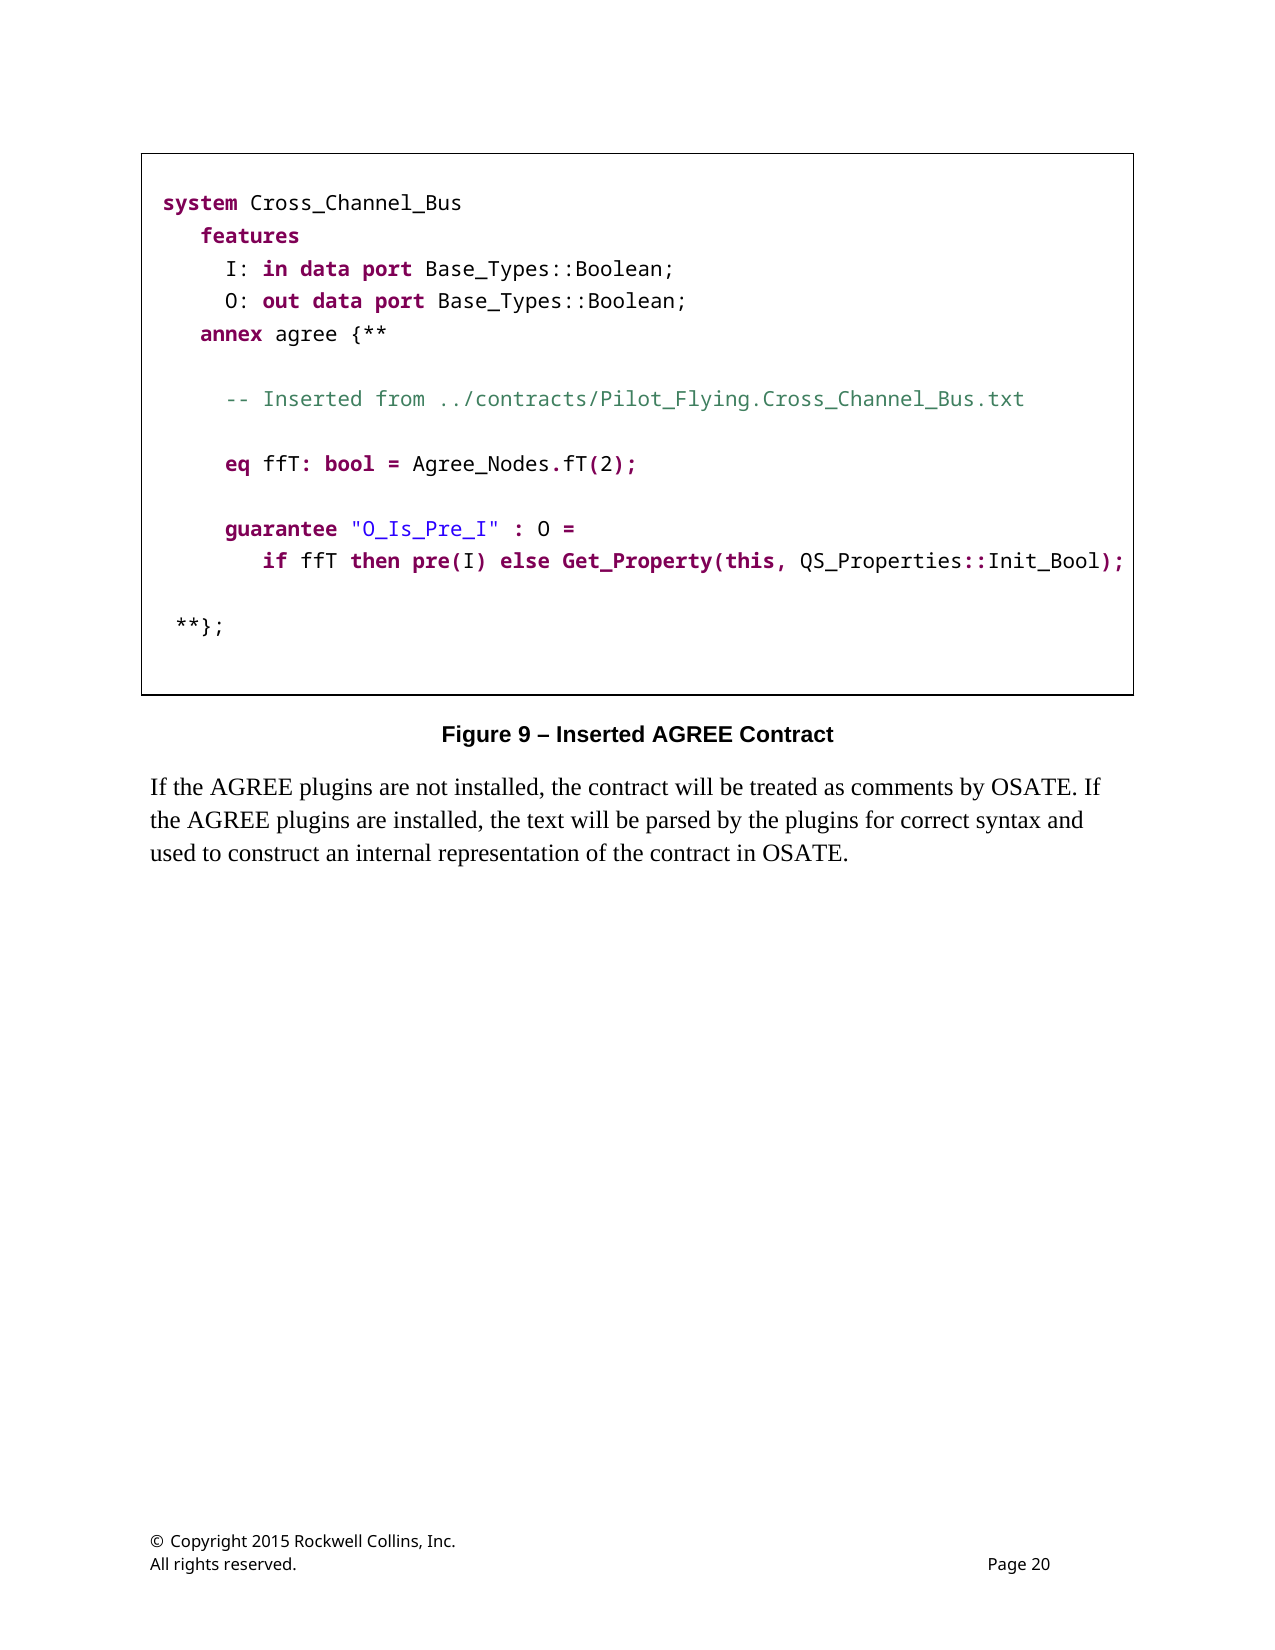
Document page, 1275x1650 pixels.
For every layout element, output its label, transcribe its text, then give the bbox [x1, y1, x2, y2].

text annex agree {** [142, 316, 1133, 347]
text eq ffT: bool = Agree_Nodes.fT(2); [142, 446, 1133, 477]
text -- Inserted from ../contracts/Pilot_Flying.Cross_Channel_Bus.txt [142, 381, 1133, 412]
text system Cross_Channel_Bus [142, 185, 1133, 217]
text features [142, 218, 1133, 249]
text If the AGREE plugins are not installed, the contract will be treated as comments by OSATE. If the AGREE plugins are installed, the text will be parsed by the plugins for correct syntax and used to construct an internal representation of the contract in OSATE. [150, 772, 1125, 867]
text I: in data port Base_Types::Boolean; [142, 251, 1133, 282]
text O: out data port Base_Types::Boolean; [142, 283, 1133, 315]
text guarantee "O_Is_Pre_I" : O = [142, 511, 1133, 542]
text **}; [142, 608, 1133, 639]
text if ffT then pre(I) else Get_Property(this, QS_Properties::Init_Bool); [142, 543, 1133, 575]
